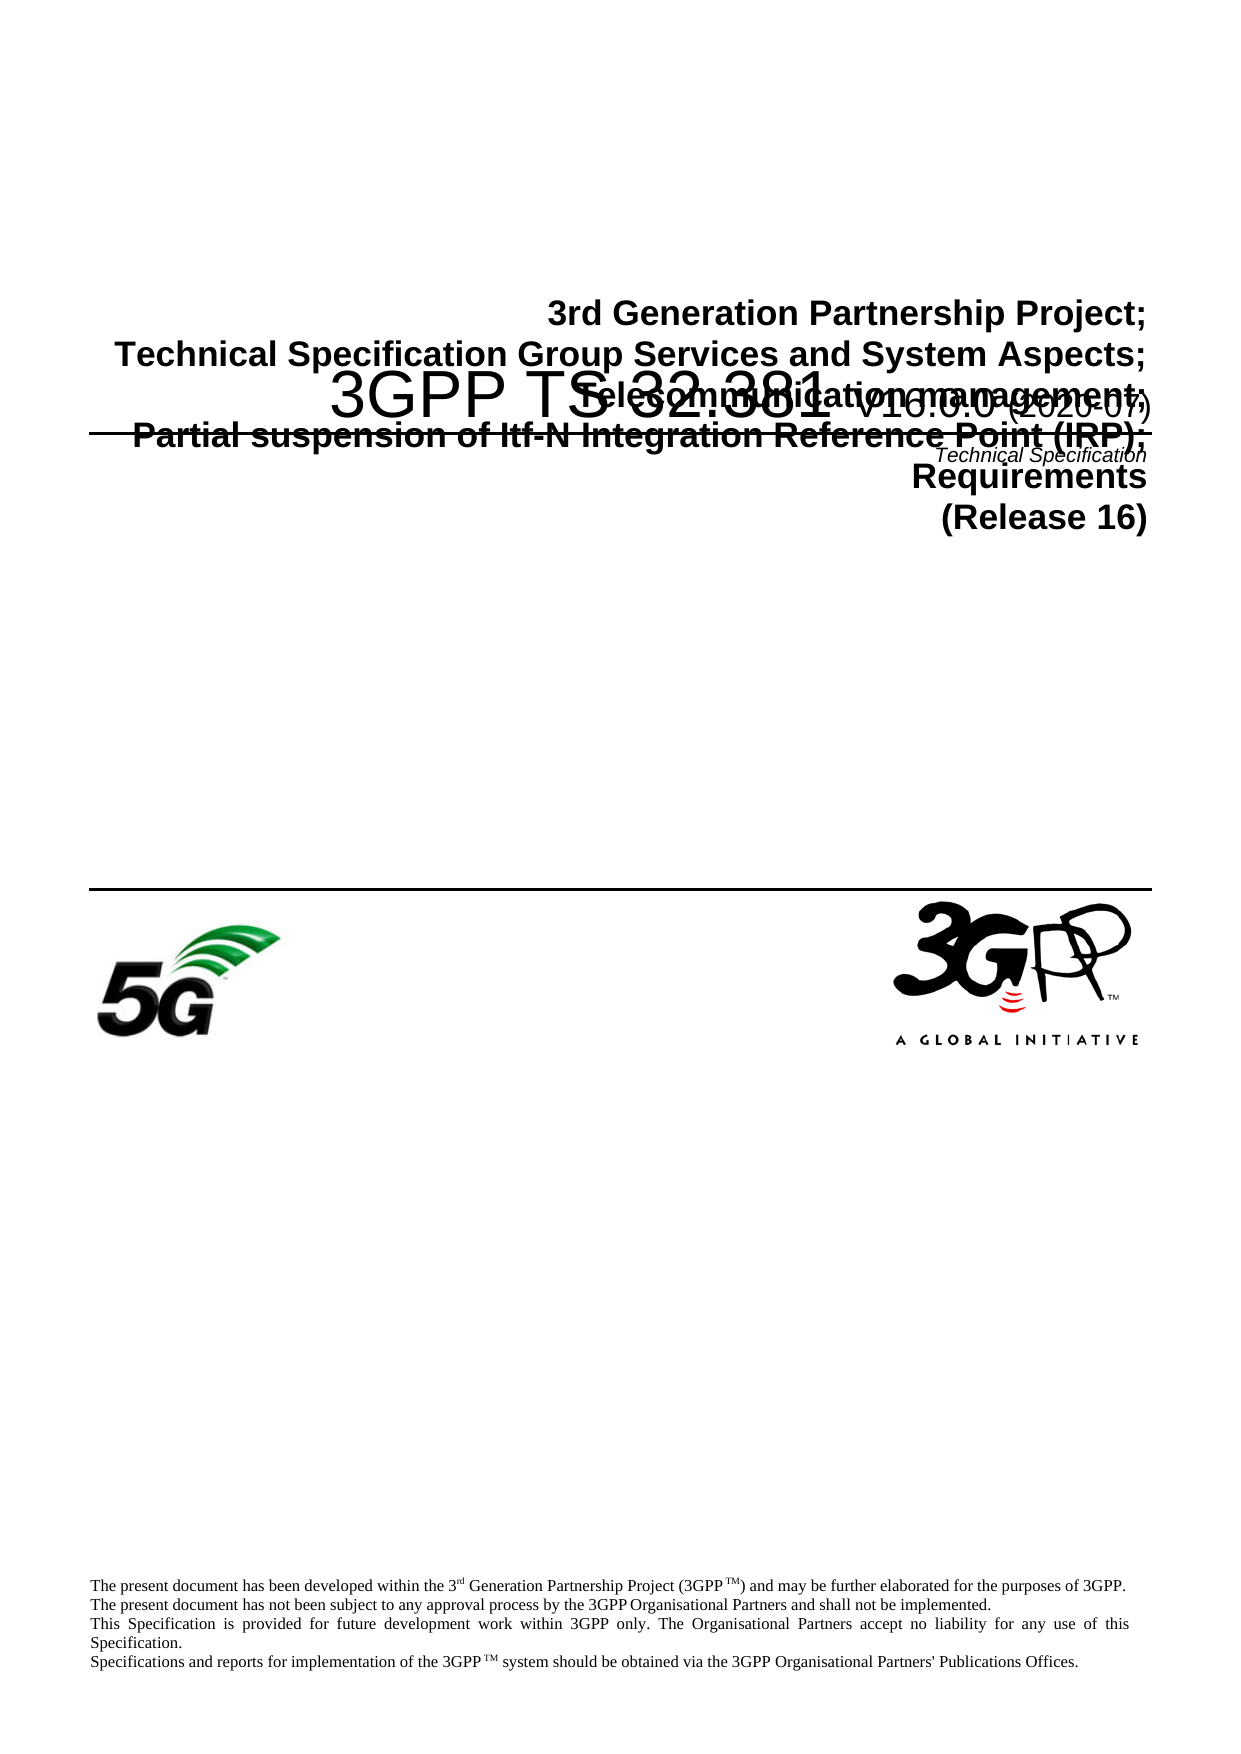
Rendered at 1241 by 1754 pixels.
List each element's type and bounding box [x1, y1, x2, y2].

picture [885, 893, 1152, 1050]
picture [88, 912, 288, 1050]
